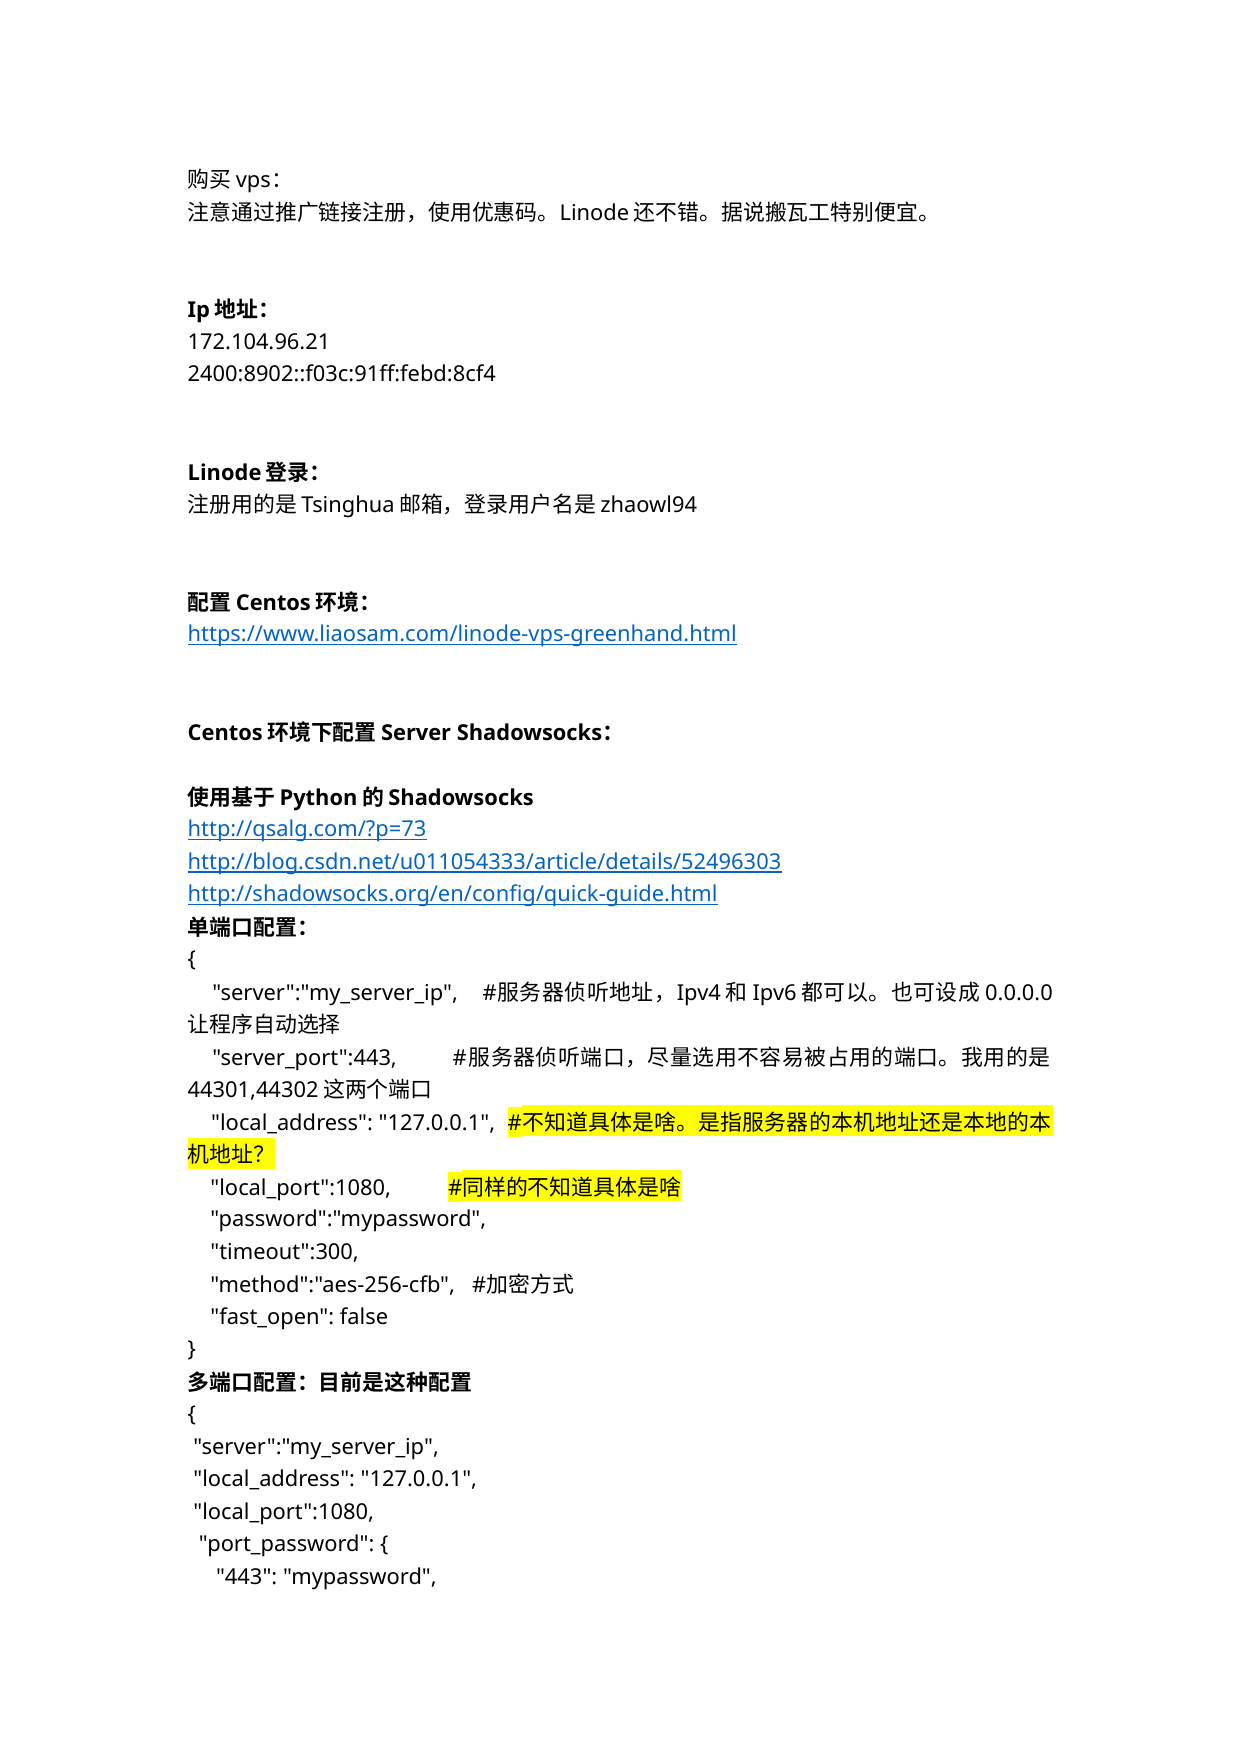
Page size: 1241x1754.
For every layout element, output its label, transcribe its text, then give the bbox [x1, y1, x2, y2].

text 单端口配置： [187, 909, 1053, 942]
text { [187, 1397, 1053, 1429]
text 172.104.96.21 [187, 324, 1053, 357]
text { [187, 942, 1053, 974]
text Ip地址： [187, 292, 1053, 324]
text Linode登录： [187, 454, 1053, 487]
text "fast_open": false [187, 1299, 1053, 1332]
text "method":"aes-256-cfb", #加密方式 [187, 1267, 1053, 1299]
text "local_address": "127.0.0.1", #不知道具体是啥。是指服务器的本机地址还是本地的本机地址？ [187, 1104, 1053, 1169]
text "443": "mypassword", [187, 1559, 1053, 1592]
text 购买vps： [187, 162, 1053, 194]
text https://www.liaosam.com/linode-vps-greenhand.html [187, 617, 1053, 649]
text http://blog.csdn.net/u011054333/article/details/52496303 [187, 844, 1053, 877]
text 配置Centos环境： [187, 584, 1053, 617]
text 2400:8902::f03c:91ff:febd:8cf4 [187, 357, 1053, 389]
text } [187, 1332, 1053, 1364]
text "port_password": { [187, 1527, 1053, 1559]
text "server":"my_server_ip", [187, 1429, 1053, 1462]
text "local_port":1080, [187, 1494, 1053, 1527]
text "local_address": "127.0.0.1", [187, 1462, 1053, 1494]
text "server_port":443, #服务器侦听端口，尽量选用不容易被占用的端口。我用的是44301,44302这两个端口 [187, 1039, 1053, 1104]
text "timeout":300, [187, 1234, 1053, 1267]
text http://shadowsocks.org/en/config/quick-guide.html [187, 877, 1053, 909]
text Centos环境下配置Server Shadowsocks： [187, 714, 1053, 747]
text 注意通过推广链接注册，使用优惠码。Linode还不错。据说搬瓦工特别便宜。 [187, 194, 1053, 227]
text "password":"mypassword", [187, 1202, 1053, 1234]
text 使用基于Python的Shadowsocks [187, 779, 1053, 812]
text "server":"my_server_ip", #服务器侦听地址，Ipv4和Ipv6都可以。也可设成0.0.0.0让程序自动选择 [187, 974, 1053, 1039]
text 注册用的是Tsinghua邮箱，登录用户名是zhaowl94 [187, 487, 1053, 519]
text http://qsalg.com/?p=73 [187, 812, 1053, 844]
text 多端口配置：目前是这种配置 [187, 1364, 1053, 1397]
text "local_port":1080, #同样的不知道具体是啥 [187, 1169, 1053, 1202]
